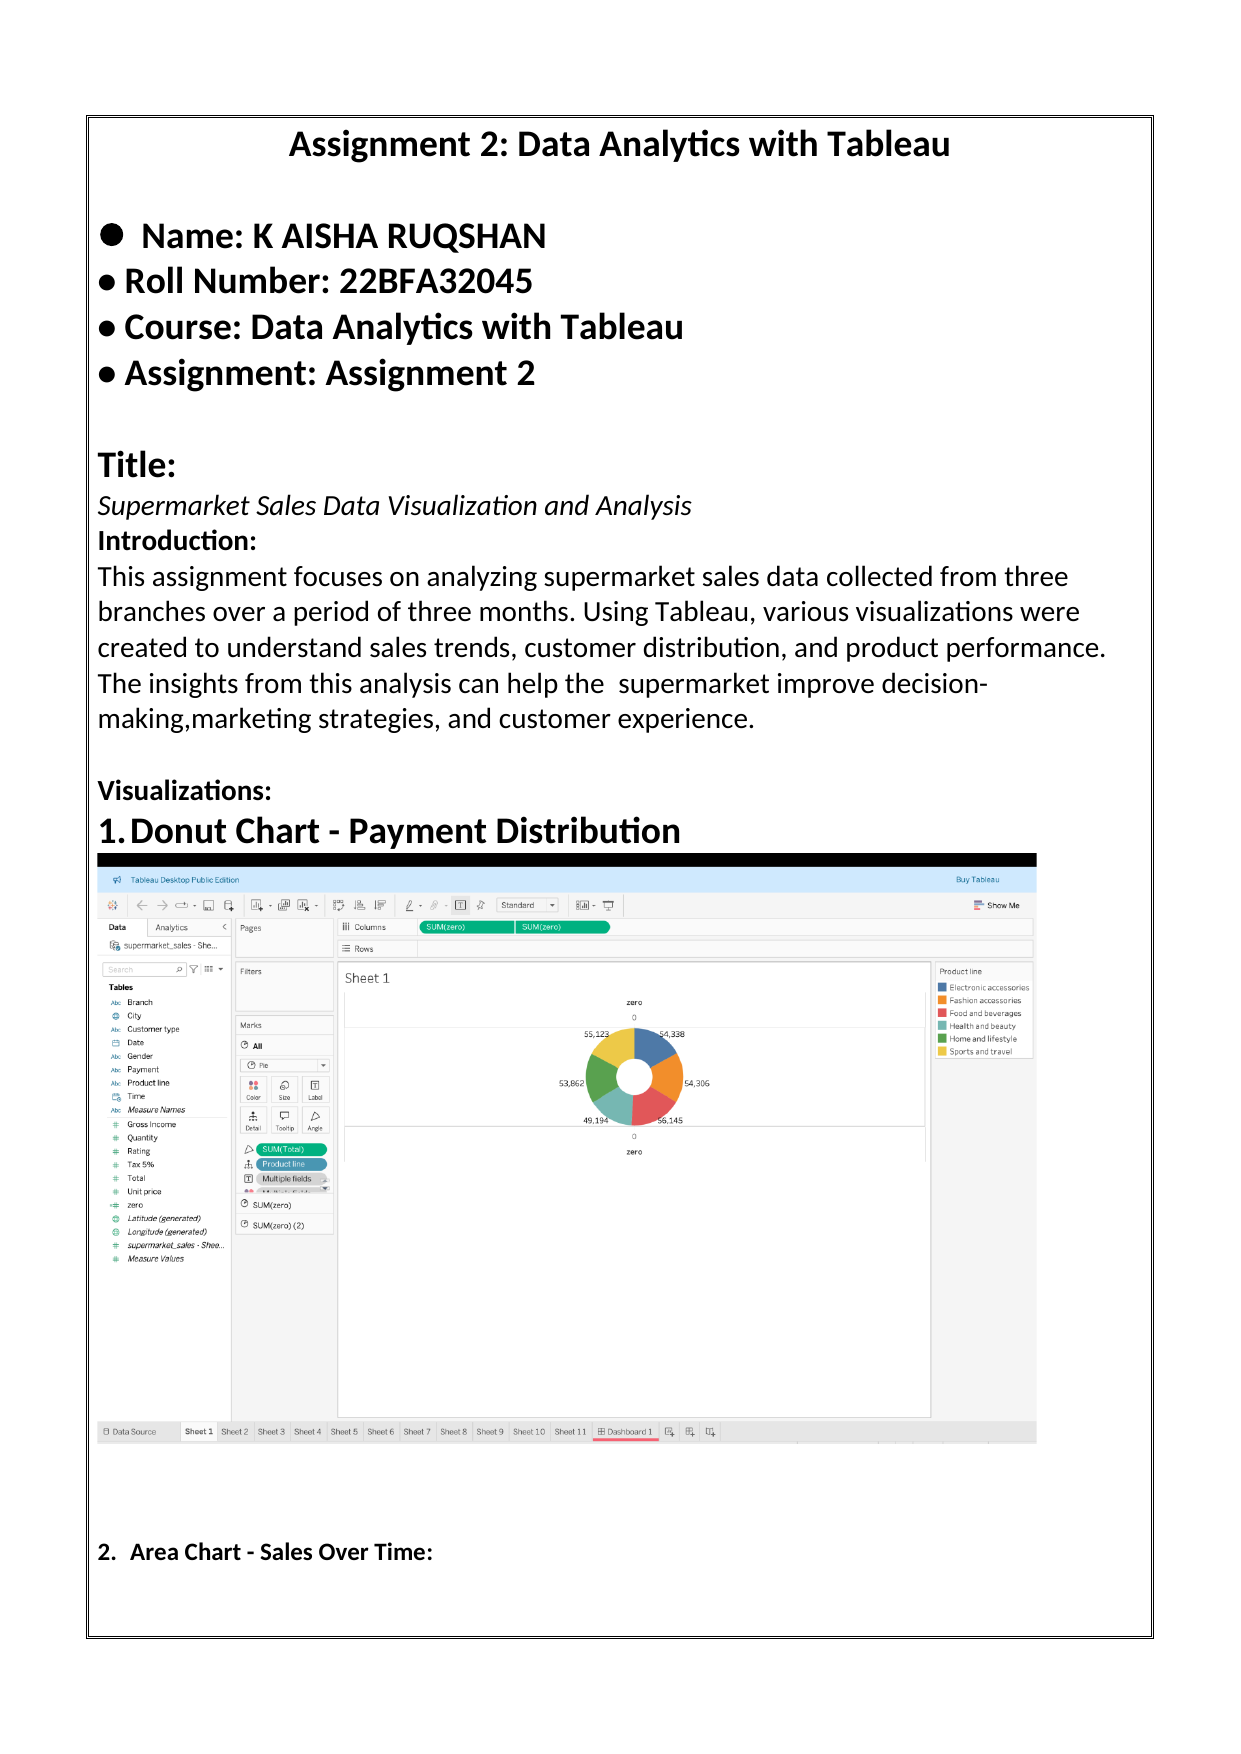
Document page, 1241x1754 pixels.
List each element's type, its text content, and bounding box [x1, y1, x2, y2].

text Introduction: [97, 522, 1143, 558]
text • Course: Data Analytics with Tableau [97, 303, 1143, 349]
text • Assignment: Assignment 2 [97, 349, 1143, 395]
text Title: [97, 441, 1143, 487]
text Assignment 2: Data Analytics with Tableau [97, 120, 1143, 166]
text Supermarket Sales Data Visualization and Analysis [97, 487, 1143, 522]
picture [97, 853, 1037, 1444]
text • Roll Number: 22BFA32045 [97, 257, 1143, 303]
list Area Chart - Sales Over Time: [97, 1536, 1143, 1566]
text Visualizations: [97, 772, 1143, 807]
list Donut Chart - Payment Distribution [97, 807, 1143, 853]
list Name: K AISHA RUQSHAN [97, 212, 1143, 257]
text This assignment focuses on analyzing supermarket sales data collected from three branches over a period of three months. Using Tableau, various visualizations were created to understand sales trends, customer distribution, and product performance. The insights from this analysis can help the supermarket improve decision-making,marketing strategies, and customer experience. [97, 558, 1143, 736]
